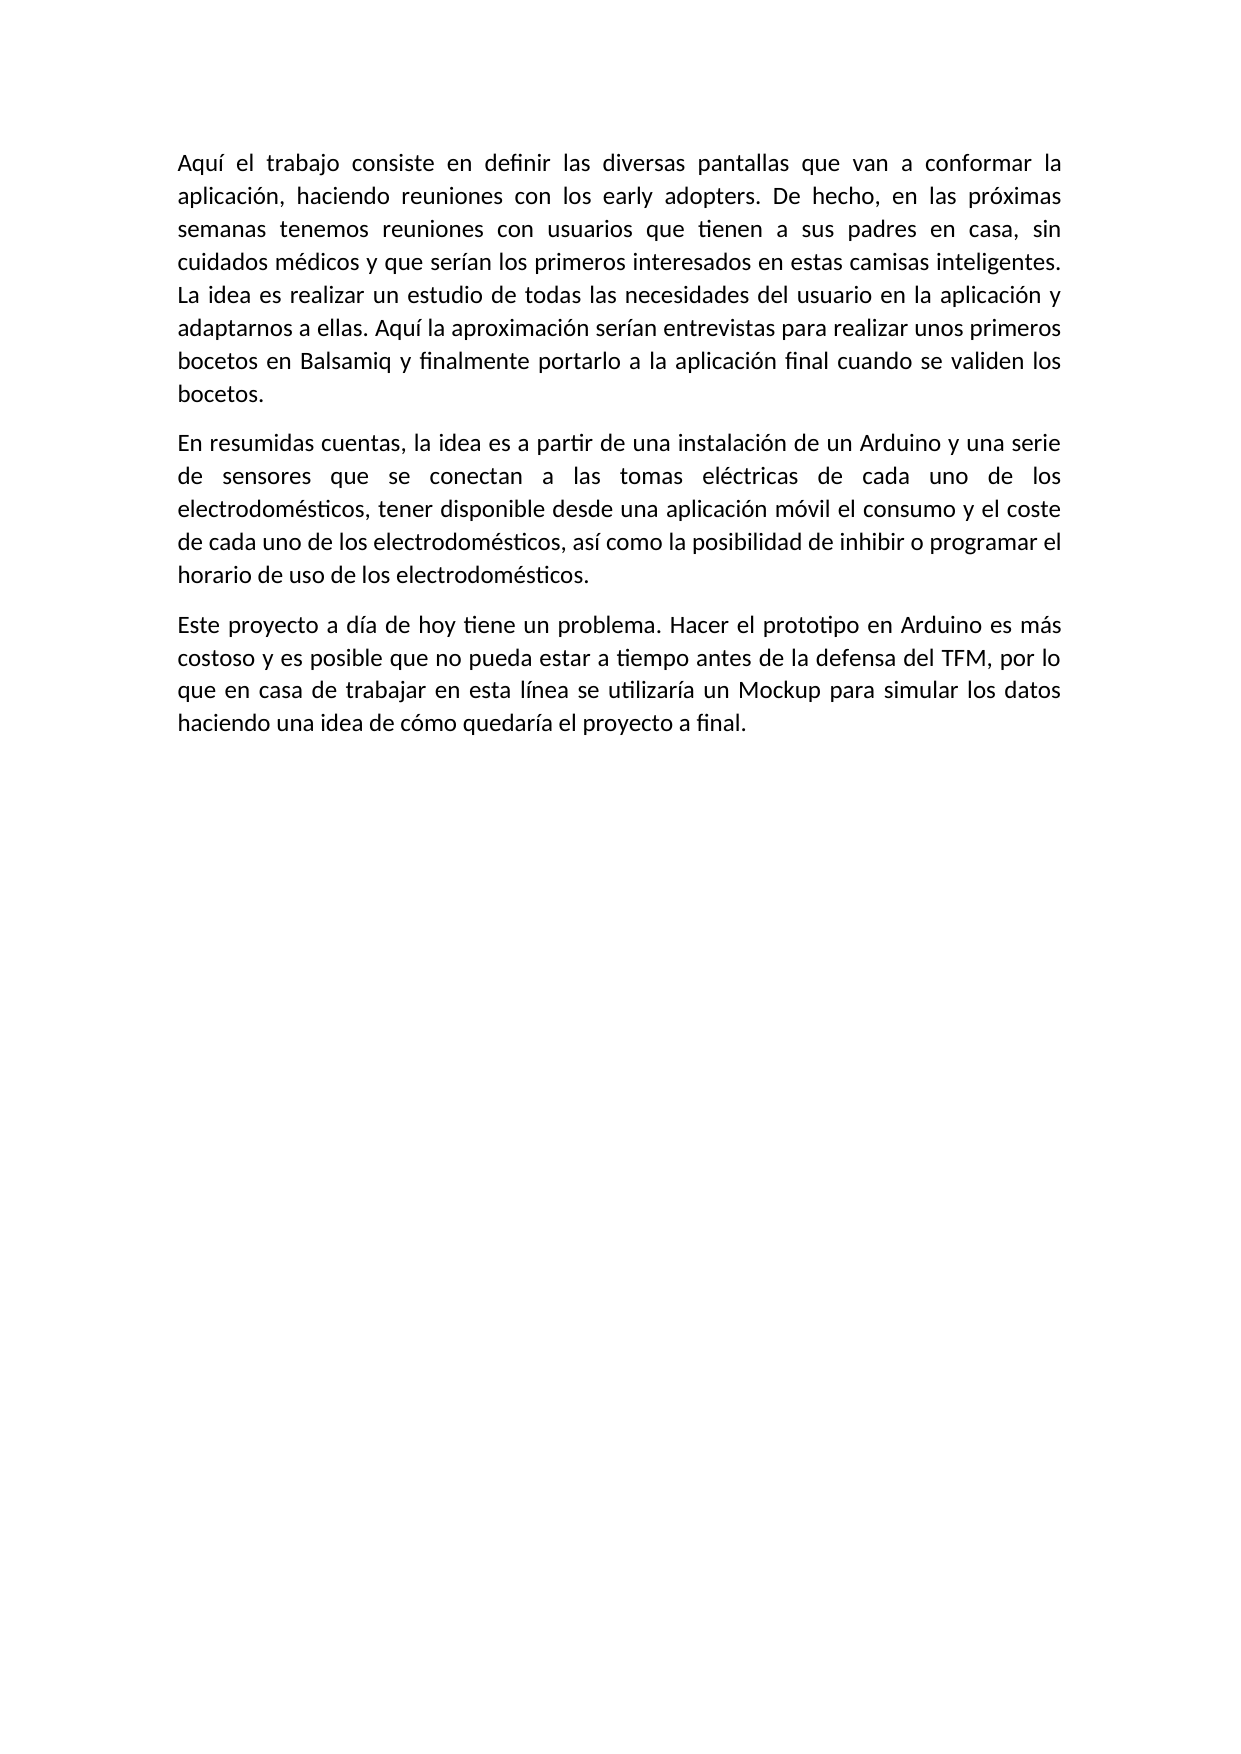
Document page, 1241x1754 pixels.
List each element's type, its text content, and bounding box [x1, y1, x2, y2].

text En resumidas cuentas, la idea es a partir de una instalación de un Arduino y una serie de sensores que se conectan a las tomas eléctricas de cada uno de los electrodomésticos, tener disponible desde una aplicación móvil el consumo y el coste de cada uno de los electrodomésticos, así como la posibilidad de inhibir o programar el horario de uso de los electrodomésticos. [177, 428, 1063, 590]
text Este proyecto a día de hoy tiene un problema. Hacer el prototipo en Arduino es más costoso y es posible que no pueda estar a tiempo antes de la defensa del TFM, por lo que en casa de trabajar en esta línea se utilizaría un Mockup para simular los datos haciendo una idea de cómo quedaría el proyecto a final. [177, 609, 1063, 738]
text Aquí el trabajo consiste en definir las diversas pantallas que van a conformar la aplicación, haciendo reuniones con los early adopters. De hecho, en las próximas semanas tenemos reuniones con usuarios que tienen a sus padres en casa, sin cuidados médicos y que serían los primeros interesados en estas camisas inteligentes. La idea es realizar un estudio de todas las necesidades del usuario en la aplicación y adaptarnos a ellas. Aquí la aproximación serían entrevistas para realizar unos primeros bocetos en Balsamiq y finalmente portarlo a la aplicación final cuando se validen los bocetos. [177, 148, 1063, 408]
